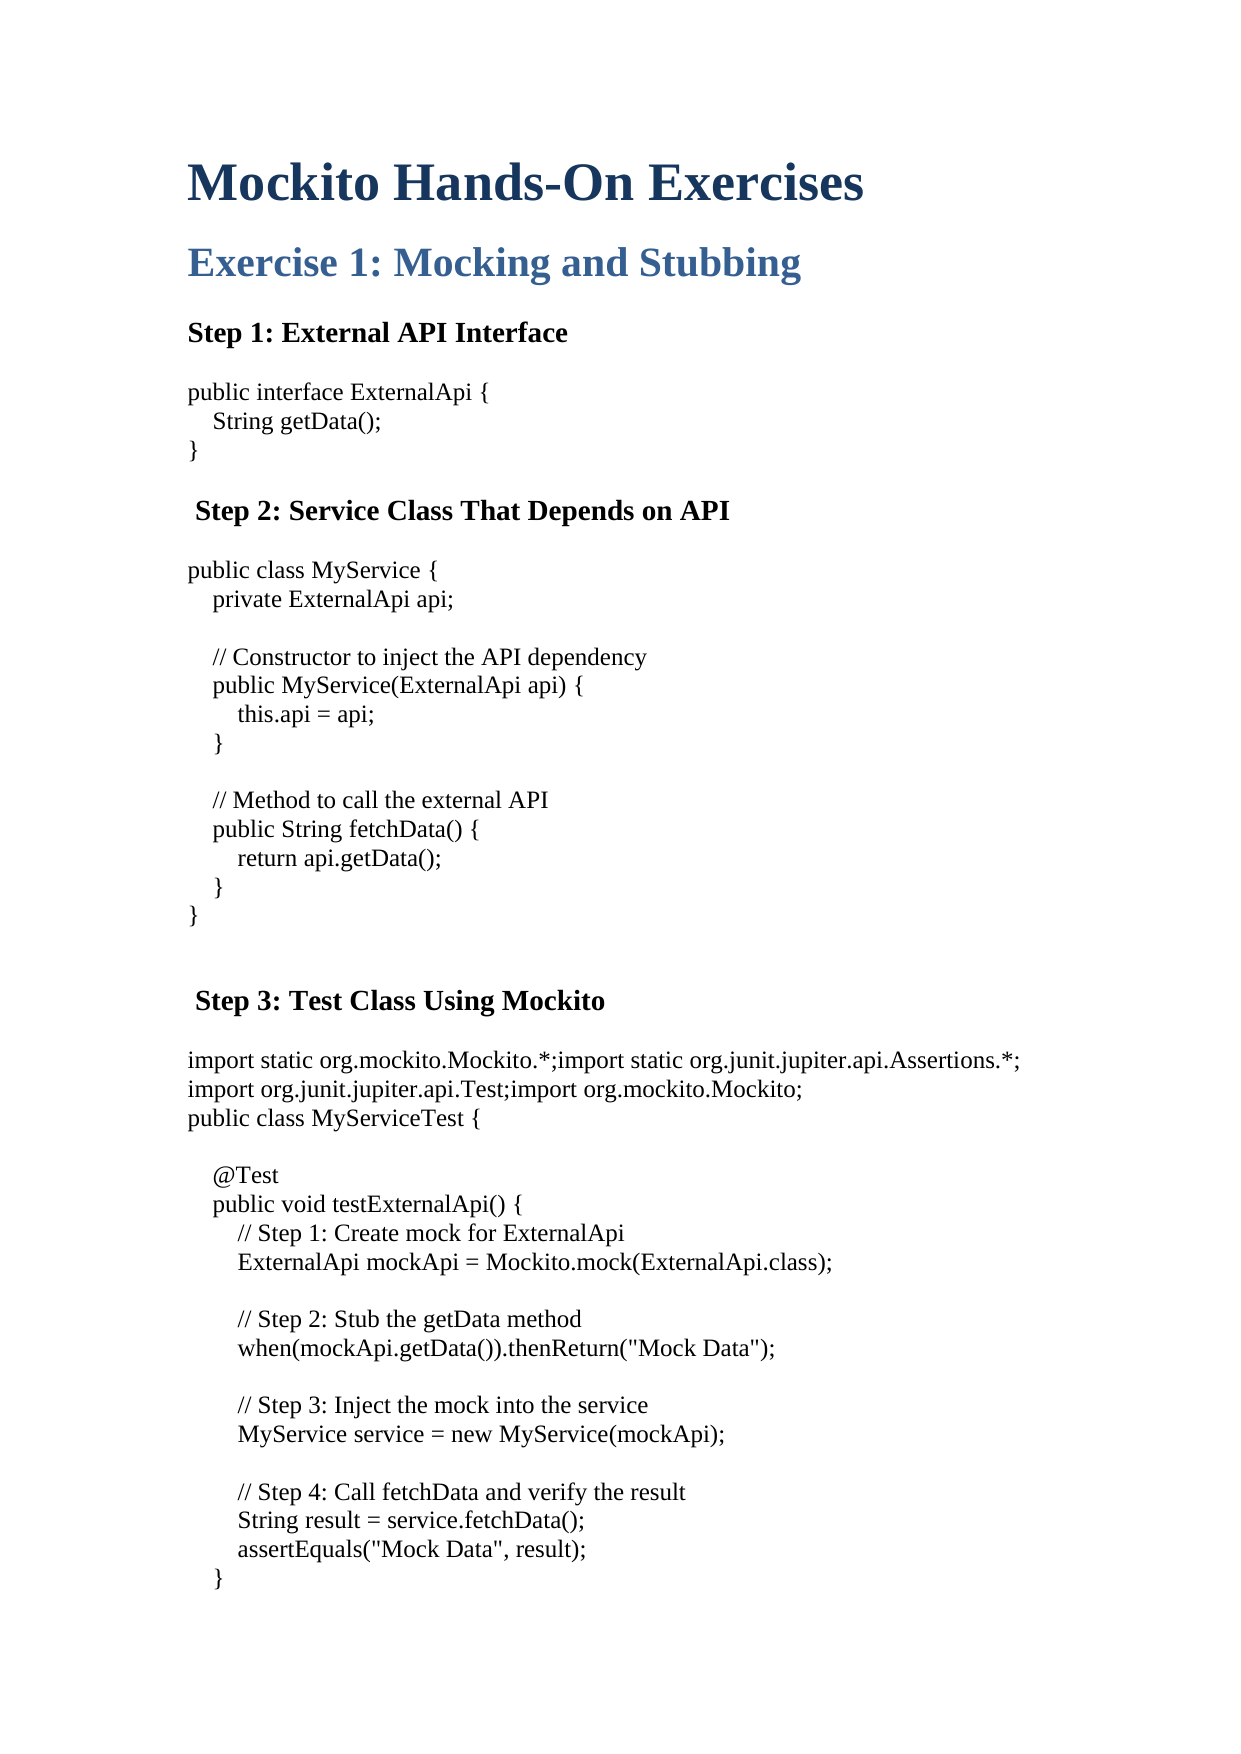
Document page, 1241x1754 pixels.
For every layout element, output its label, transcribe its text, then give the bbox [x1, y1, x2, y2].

text import static org.mockito.Mockito.*;import static org.junit.jupiter.api.Assertions.*; [187, 1045, 1053, 1074]
text this.api = api; [187, 699, 1053, 728]
text public MyService(ExternalApi api) { [187, 671, 1053, 699]
subtitle Step 3: Test Class Using Mockito [187, 983, 1053, 1016]
text @Test [187, 1160, 1053, 1189]
text Exercise 1: Mocking and Stubbing [187, 238, 1053, 286]
text assertEquals("Mock Data", result); [187, 1534, 1053, 1563]
text return api.getData(); [187, 843, 1053, 872]
text String result = service.fetchData(); [187, 1505, 1053, 1534]
text public class MyService { [187, 556, 1053, 584]
text // Step 1: Create mock for ExternalApi [187, 1218, 1053, 1247]
text ExternalApi mockApi = Mockito.mock(ExternalApi.class); [187, 1247, 1053, 1275]
text // Step 4: Call fetchData and verify the result [187, 1477, 1053, 1505]
text import org.junit.jupiter.api.Test;import org.mockito.Mockito; [187, 1074, 1053, 1103]
text // Constructor to inject the API dependency [187, 642, 1053, 671]
text private ExternalApi api; [187, 584, 1053, 613]
text // Step 3: Inject the mock into the service [187, 1390, 1053, 1419]
subtitle Step 2: Service Class That Depends on API [187, 493, 1053, 526]
text String getData(); [187, 406, 1053, 435]
subtitle Step 1: External API Interface [187, 315, 1053, 348]
text // Method to call the external API [187, 786, 1053, 814]
text MyService service = new MyService(mockApi); [187, 1419, 1053, 1448]
text } [187, 901, 1053, 929]
text } [187, 435, 1053, 464]
text when(mockApi.getData()).thenReturn("Mock Data"); [187, 1333, 1053, 1362]
text } [187, 872, 1053, 901]
text public interface ExternalApi { [187, 377, 1053, 406]
text // Step 2: Stub the getData method [187, 1304, 1053, 1333]
text public void testExternalApi() { [187, 1189, 1053, 1218]
text public String fetchData() { [187, 814, 1053, 843]
text Mockito Hands-On Exercises [187, 150, 1053, 212]
text public class MyServiceTest { [187, 1103, 1053, 1132]
text } [187, 1563, 1053, 1592]
text } [187, 728, 1053, 757]
